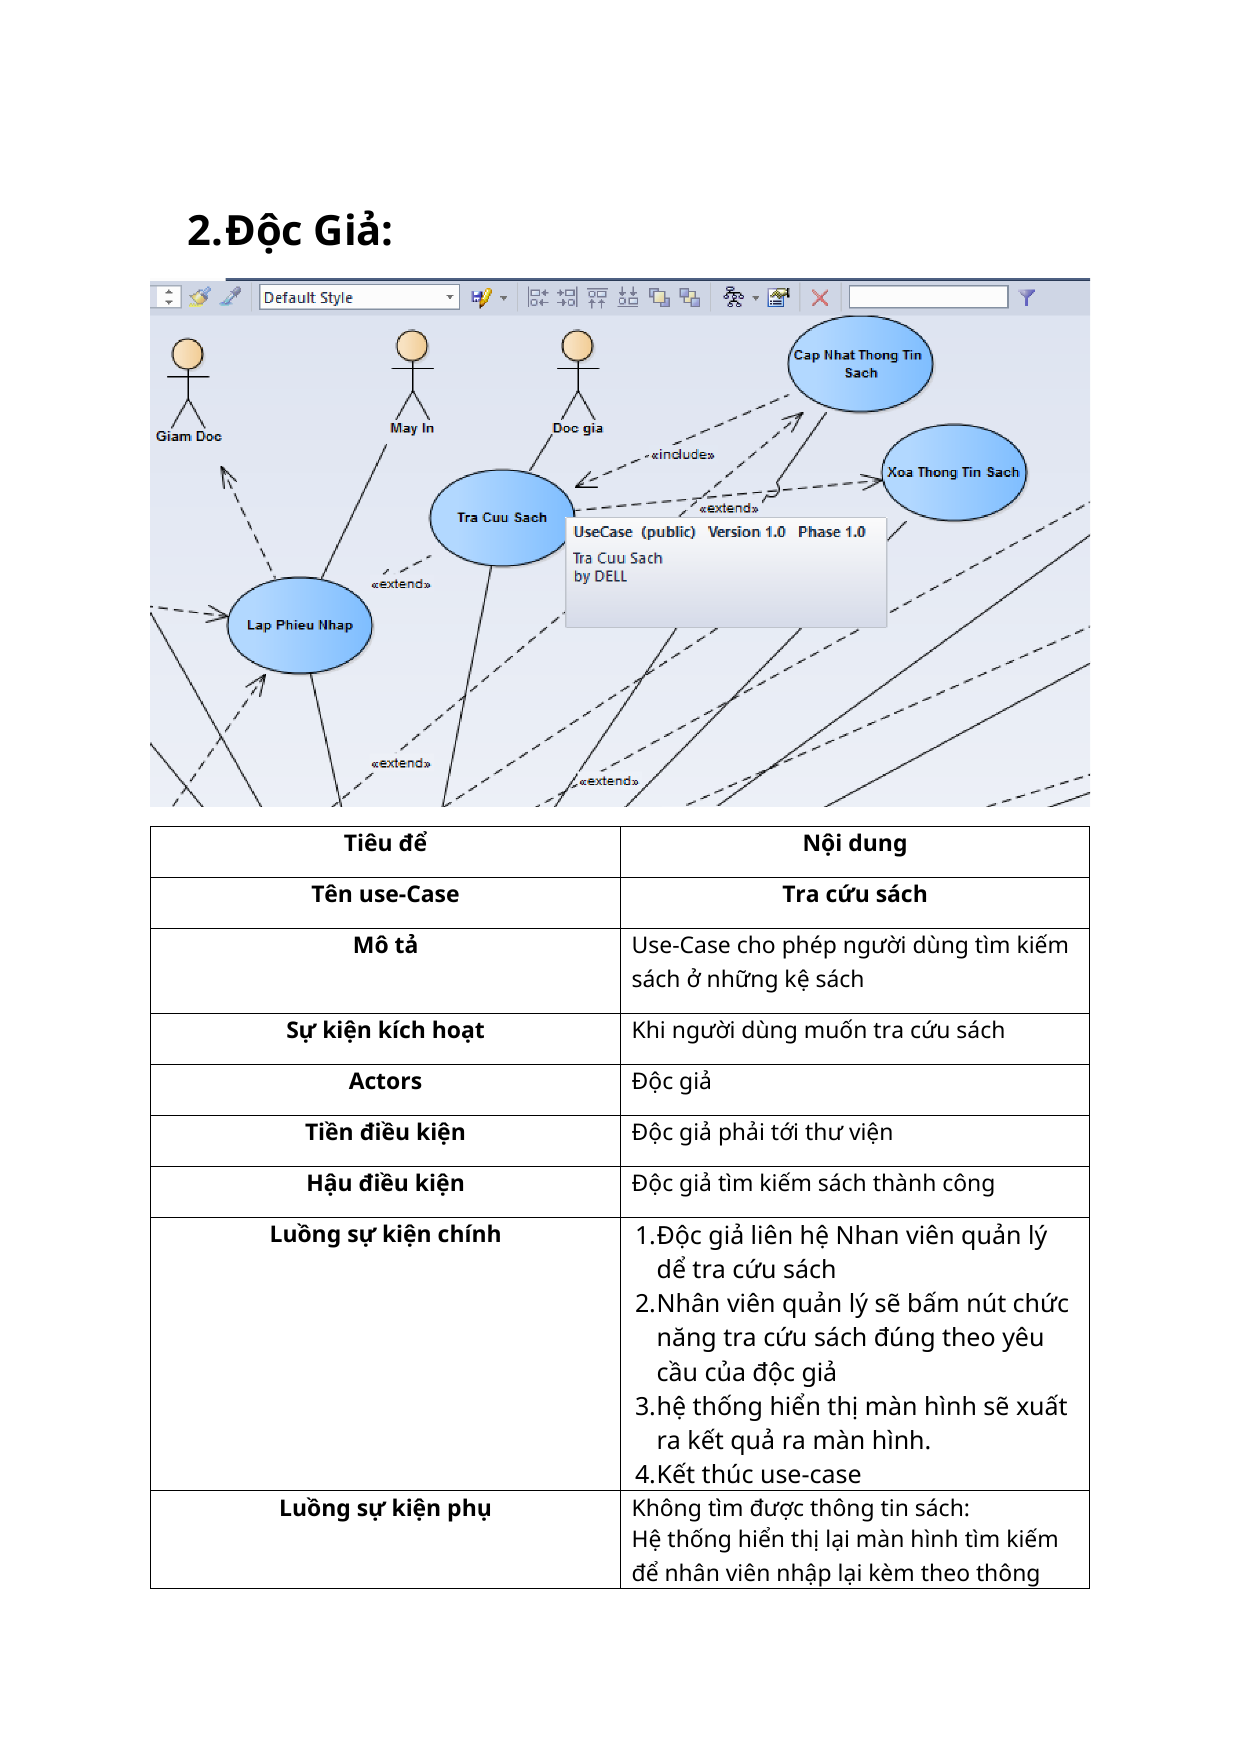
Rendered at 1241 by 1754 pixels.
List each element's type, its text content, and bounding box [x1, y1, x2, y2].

table_cell Tên use-Case [151, 878, 620, 928]
table_header Tiêu để [151, 827, 620, 877]
table_cell Sự kiện kích hoạt [151, 1014, 620, 1064]
list Độc Giả: [187, 200, 1090, 257]
table_cell Luồng sự kiện phụ [151, 1491, 620, 1588]
table_cell Actors [151, 1065, 620, 1115]
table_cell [621, 1491, 1089, 1588]
table_cell Use-Case cho phép người dùng tìm kiếm sách ở những kệ sách [621, 929, 1089, 1013]
picture [150, 278, 1091, 807]
table_cell Tra cứu sách [621, 878, 1089, 928]
table_cell Khi người dùng muốn tra cứu sách [621, 1014, 1089, 1064]
table_cell Hậu điều kiện [151, 1167, 620, 1217]
table_cell Độc giả [621, 1065, 1089, 1115]
table_cell Độc giả liên hệ Nhan viên quản lý dể tra cứu sách Nhân viên quản lý sẽ bấm nút chức năng tra cứu sách đúng theo yêu cầu của độc giả hệ thống hiển thị màn hình sẽ xuất ra kết quả ra màn hình. Kết thúc use-case [621, 1218, 1089, 1490]
table_cell Độc giả phải tới thư viện [621, 1116, 1089, 1166]
table_cell Mô tả [151, 929, 620, 1013]
table_header Nội dung [621, 827, 1089, 877]
table_cell Luồng sự kiện chính [151, 1218, 620, 1490]
table_cell Độc giả tìm kiếm sách thành công [621, 1167, 1089, 1217]
table_cell Tiền điều kiện [151, 1116, 620, 1166]
